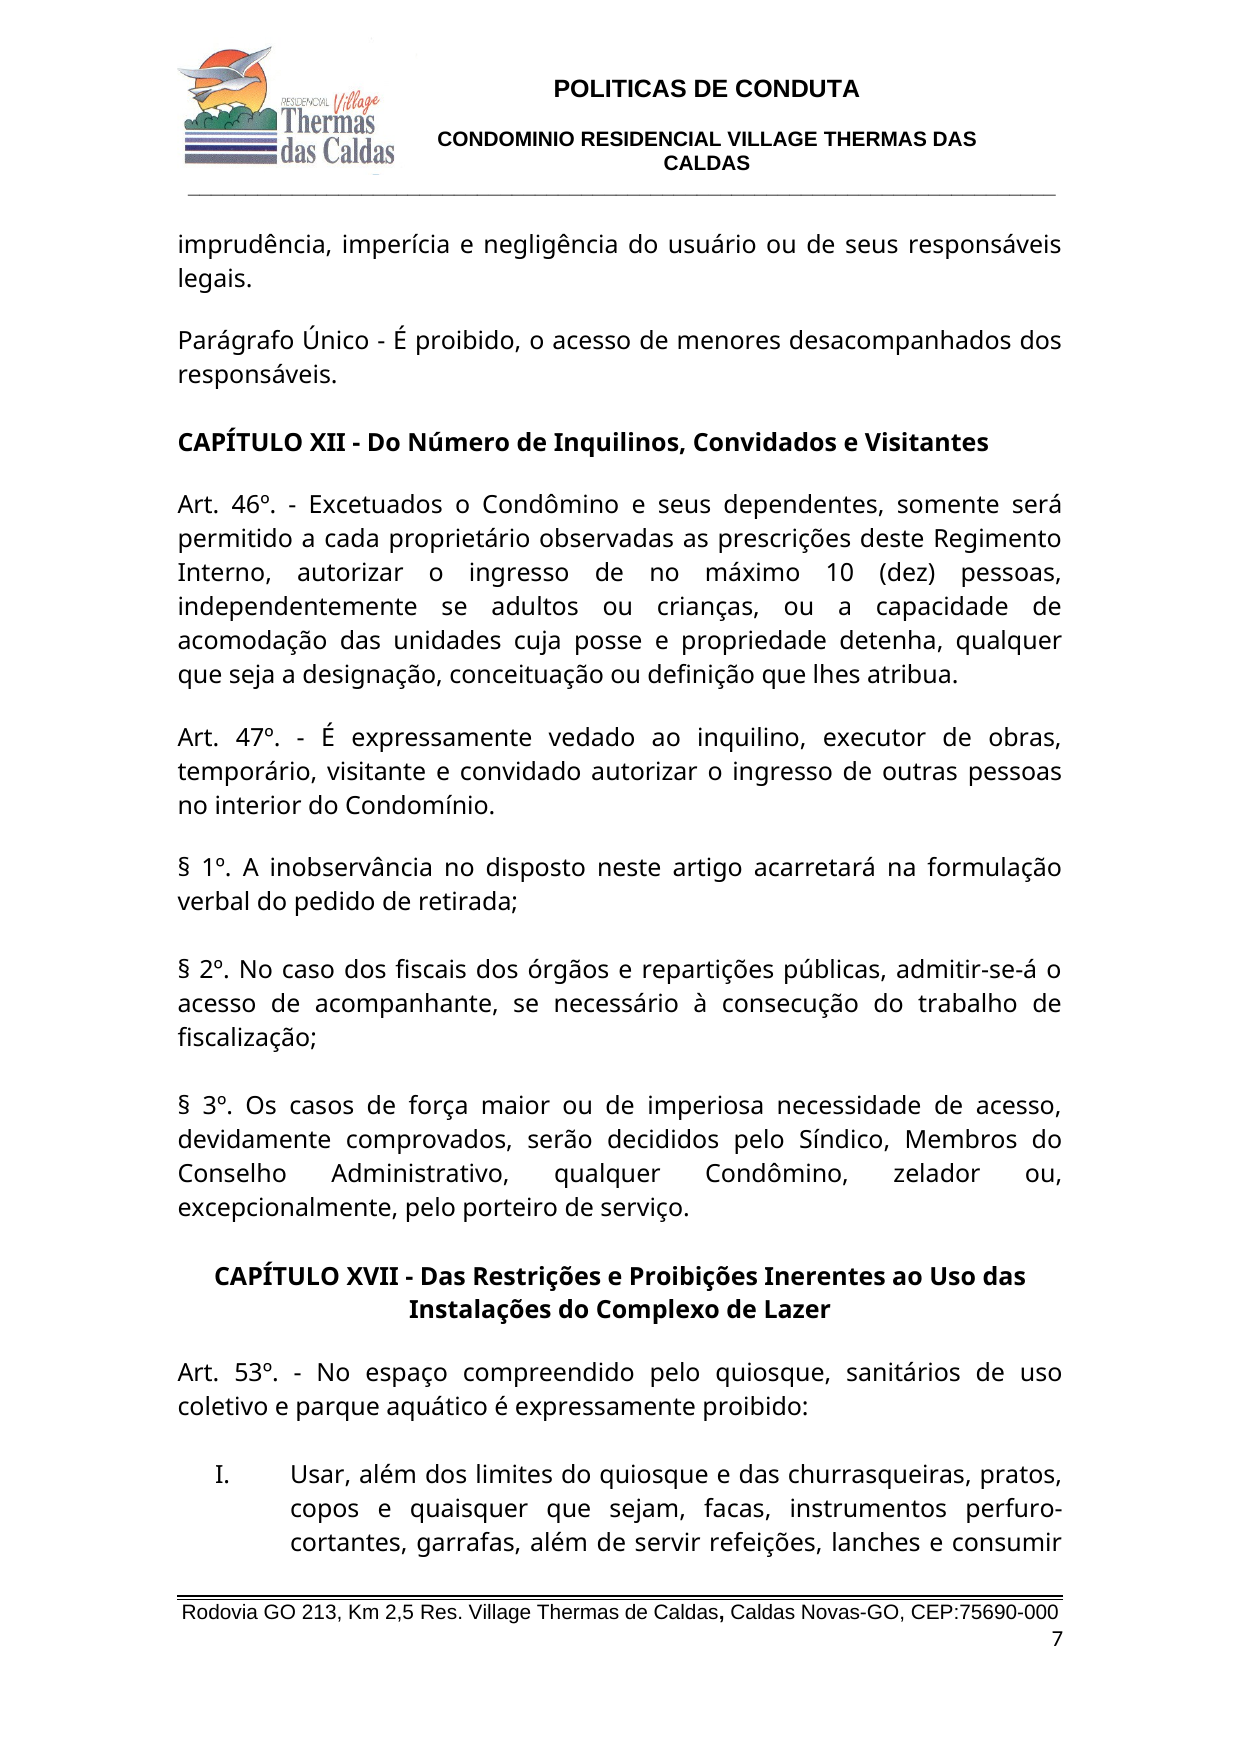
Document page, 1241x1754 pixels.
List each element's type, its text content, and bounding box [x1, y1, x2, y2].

text § 2º. No caso dos fiscais dos órgãos e repartições públicas, admitir-se-á o acesso de acompanhante, se necessário à consecução do trabalho de fiscalização; [177, 952, 1063, 1054]
text Art. 46º. - Excetuados o Condômino e seus dependentes, somente será permitido a cada proprietário observadas as prescrições deste Regimento Interno, autorizar o ingresso de no máximo 10 (dez) pessoas, independentemente se adultos ou crianças, ou a capacidade de acomodação das unidades cuja posse e propriedade detenha, qualquer que seja a designação, conceituação ou definição que lhes atribua. [177, 487, 1063, 691]
text § 3º. Os casos de força maior ou de imperiosa necessidade de acesso, devidamente comprovados, serão decididos pelo Síndico, Membros do Conselho Administrativo, qualquer Condômino, zelador ou, excepcionalmente, pelo porteiro de serviço. [177, 1088, 1063, 1224]
text § 1º. A inobservância no disposto neste artigo acarretará na formulação verbal do pedido de retirada; [177, 849, 1063, 917]
text CAPÍTULO XVII - Das Restrições e Proibições Inerentes ao Uso das Instalações do Complexo de Lazer [177, 1258, 1063, 1326]
text Art. 53º. - No espaço compreendido pelo quiosque, sanitários de uso coletivo e parque aquático é expressamente proibido: [177, 1354, 1063, 1422]
picture [177, 37, 418, 175]
text Parágrafo Único - É proibido, o acesso de menores desacompanhados dos responsáveis. [177, 322, 1063, 391]
text CAPÍTULO XII - Do Número de Inquilinos, Convidados e Visitantes [177, 425, 1063, 459]
text Art. 47º. - É expressamente vedado ao inquilino, executor de obras, temporário, visitante e convidado autorizar o ingresso de outras pessoas no interior do Condomínio. [177, 719, 1063, 821]
